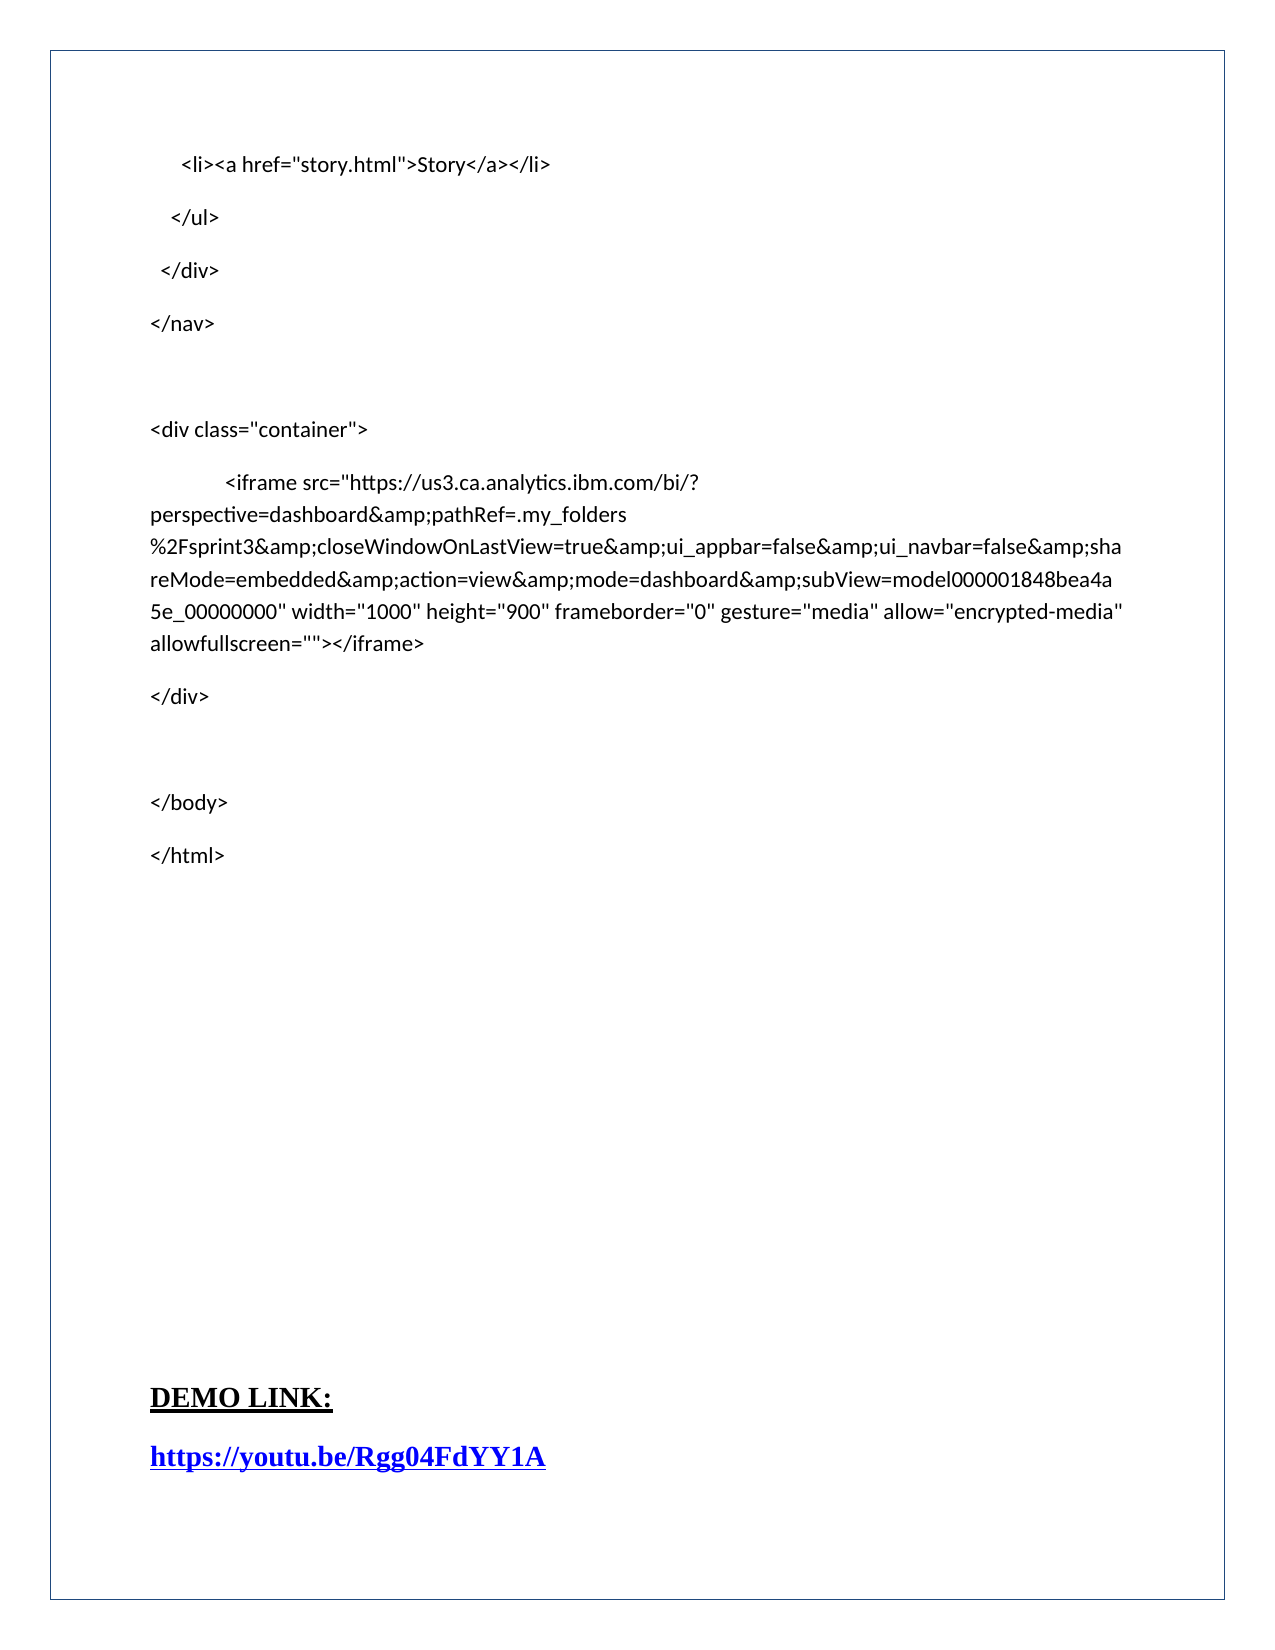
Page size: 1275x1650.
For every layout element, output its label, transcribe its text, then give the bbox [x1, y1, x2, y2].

text https://youtu.be/Rgg04FdYY1A [150, 1439, 1125, 1473]
text </body> [150, 788, 1125, 816]
text </nav> [150, 309, 1125, 337]
text </div> [150, 256, 1125, 284]
text <iframe src="https://us3.ca.analytics.ibm.com/bi/?perspective=dashboard&amp;pathRef=.my_folders%2Fsprint3&amp;closeWindowOnLastView=true&amp;ui_appbar=false&amp;ui_navbar=false&amp;shareMode=embedded&amp;action=view&amp;mode=dashboard&amp;subView=model000001848bea4a5e_00000000" width="1000" height="900" frameborder="0" gesture="media" allow="encrypted-media" allowfullscreen=""></iframe> [150, 468, 1125, 657]
text <div class="container"> [150, 415, 1125, 443]
text <li><a href="story.html">Story</a></li> [150, 150, 1125, 178]
text </html> [150, 841, 1125, 869]
text DEMO LINK: [150, 1380, 1125, 1414]
text </div> [150, 682, 1125, 710]
text </ul> [150, 203, 1125, 231]
